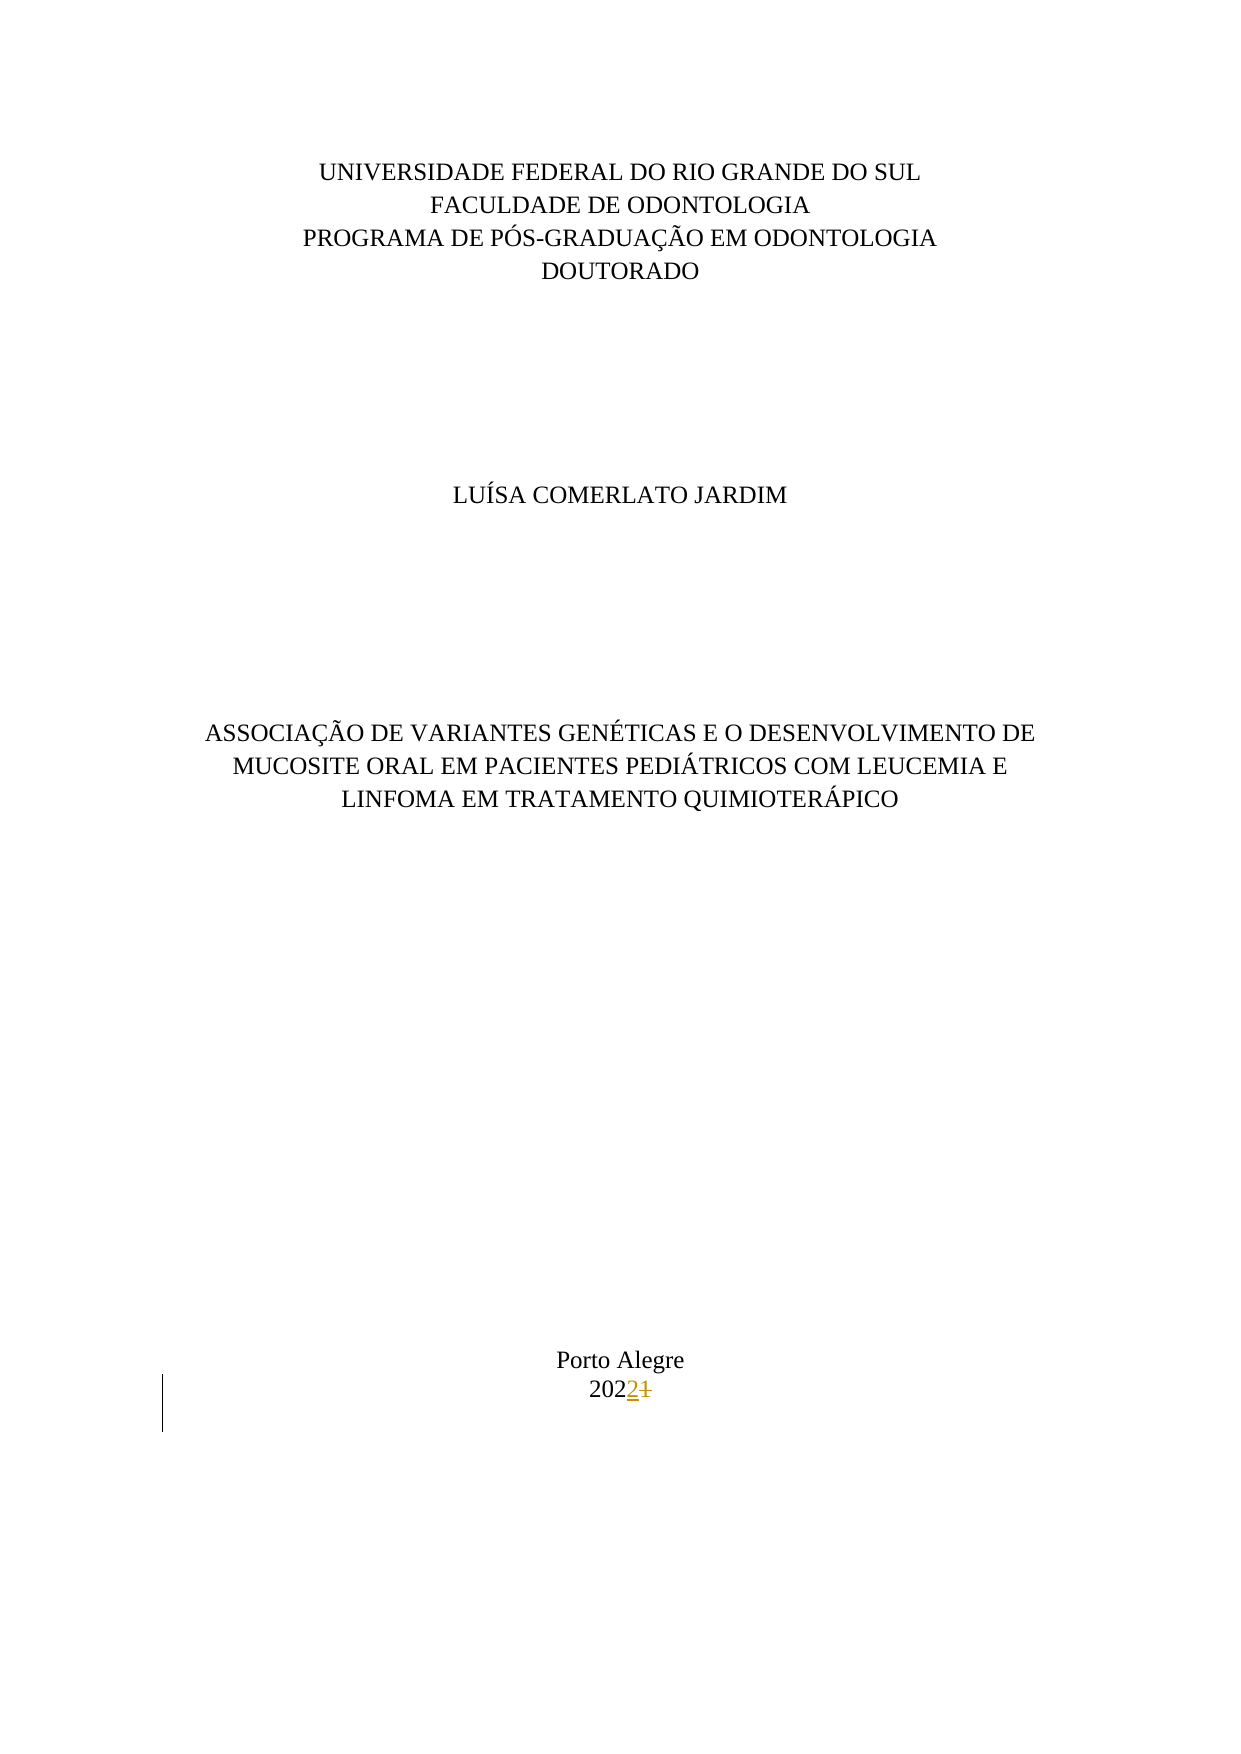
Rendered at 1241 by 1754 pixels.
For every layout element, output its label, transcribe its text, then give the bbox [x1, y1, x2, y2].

text ASSOCIAÇÃO DE VARIANTES GENÉTICAS E O DESENVOLVIMENTO DE MUCOSITE ORAL EM PACIENTES PEDIÁTRICOS COM LEUCEMIA E LINFOMA EM TRATAMENTO QUIMIOTERÁPICO [177, 718, 1063, 813]
text UNIVERSIDADE FEDERAL DO RIO GRANDE DO SUL [177, 157, 1063, 186]
text PROGRAMA DE PÓS-GRADUAÇÃO EM ODONTOLOGIA [177, 223, 1063, 252]
text FACULDADE DE ODONTOLOGIA [177, 190, 1063, 219]
text DOUTORADO [177, 256, 1063, 285]
text Porto Alegre [177, 1345, 1063, 1374]
text 202 [177, 1374, 1063, 1403]
text LUÍSA COMERLATO JARDIM [177, 480, 1063, 508]
